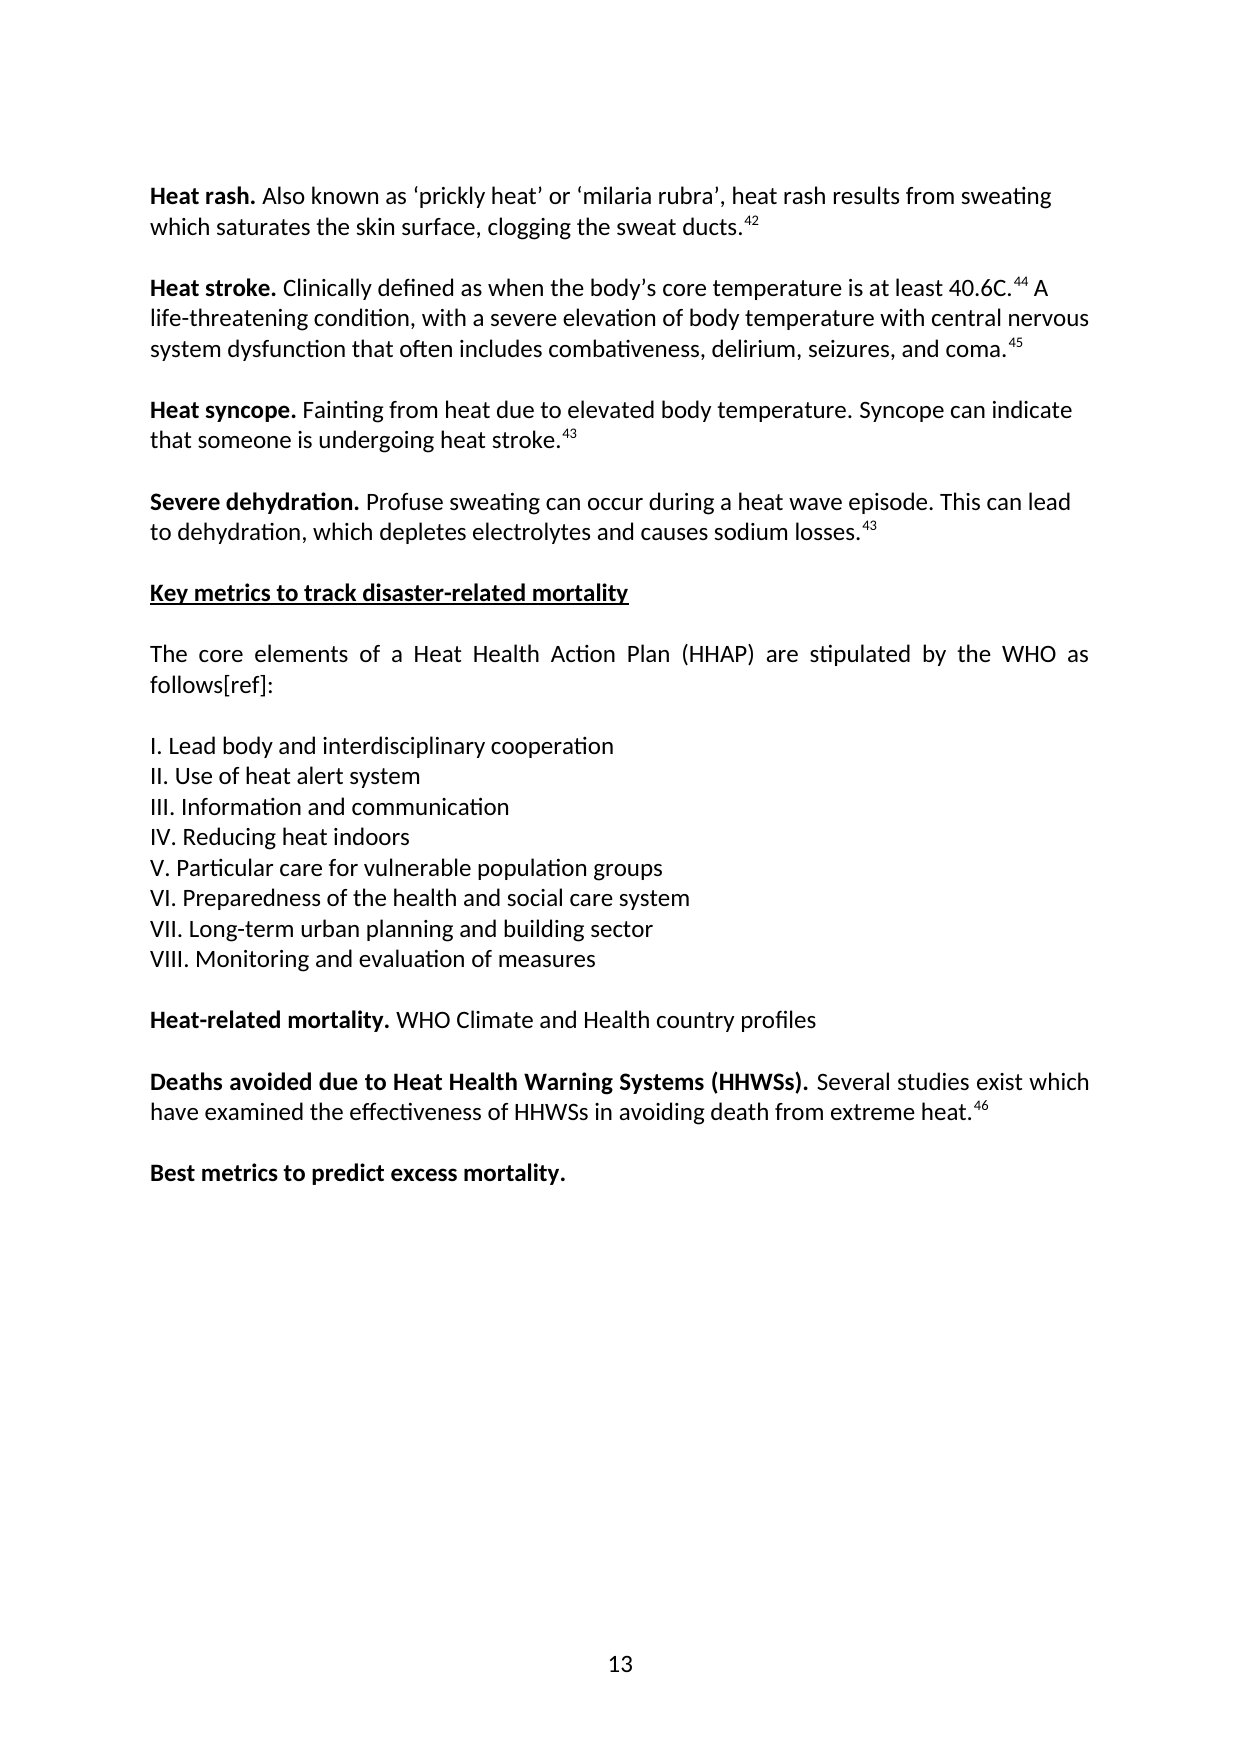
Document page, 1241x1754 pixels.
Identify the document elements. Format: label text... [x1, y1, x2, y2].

text VI. Preparedness of the health and social care system [150, 882, 1090, 913]
text Deaths avoided due to Heat Health Warning Systems (HHWSs). Several studies exist which have examined the effectiveness of HHWSs in avoiding death from extreme heat.46 [150, 1066, 1090, 1127]
text I. Lead body and interdisciplinary cooperation [150, 730, 1090, 760]
text Severe dehydration. Profuse sweating can occur during a heat wave episode. This can lead to dehydration, which depletes electrolytes and causes sodium losses.43 [150, 486, 1090, 547]
text VII. Long-term urban planning and building sector [150, 913, 1090, 943]
text The core elements of a Heat Health Action Plan (HHAP) are stipulated by the WHO as follows[ref]: [150, 638, 1090, 699]
text Heat-related mortality. WHO Climate and Health country profiles [150, 1004, 1090, 1035]
text Key metrics to track disaster-related mortality [150, 577, 1090, 608]
text III. Information and communication [150, 791, 1090, 821]
text Heat stroke. Clinically defined as when the body’s core temperature is at least 40.6C.44 A life-threatening condition, with a severe elevation of body temperature with central nervous system dysfunction that often includes combativeness, delirium, seizures, and coma.45 [150, 272, 1090, 364]
text Heat syncope. Fainting from heat due to elevated body temperature. Syncope can indicate that someone is undergoing heat stroke.43 [150, 394, 1090, 455]
text II. Use of heat alert system [150, 760, 1090, 791]
text Best metrics to predict excess mortality. [150, 1157, 1090, 1188]
text IV. Reducing heat indoors [150, 821, 1090, 852]
text VIII. Monitoring and evaluation of measures [150, 943, 1090, 974]
text Heat rash. Also known as ‘prickly heat’ or ‘milaria rubra’, heat rash results from sweating which saturates the skin surface, clogging the sweat ducts.42 [150, 181, 1090, 242]
text V. Particular care for vulnerable population groups [150, 852, 1090, 882]
